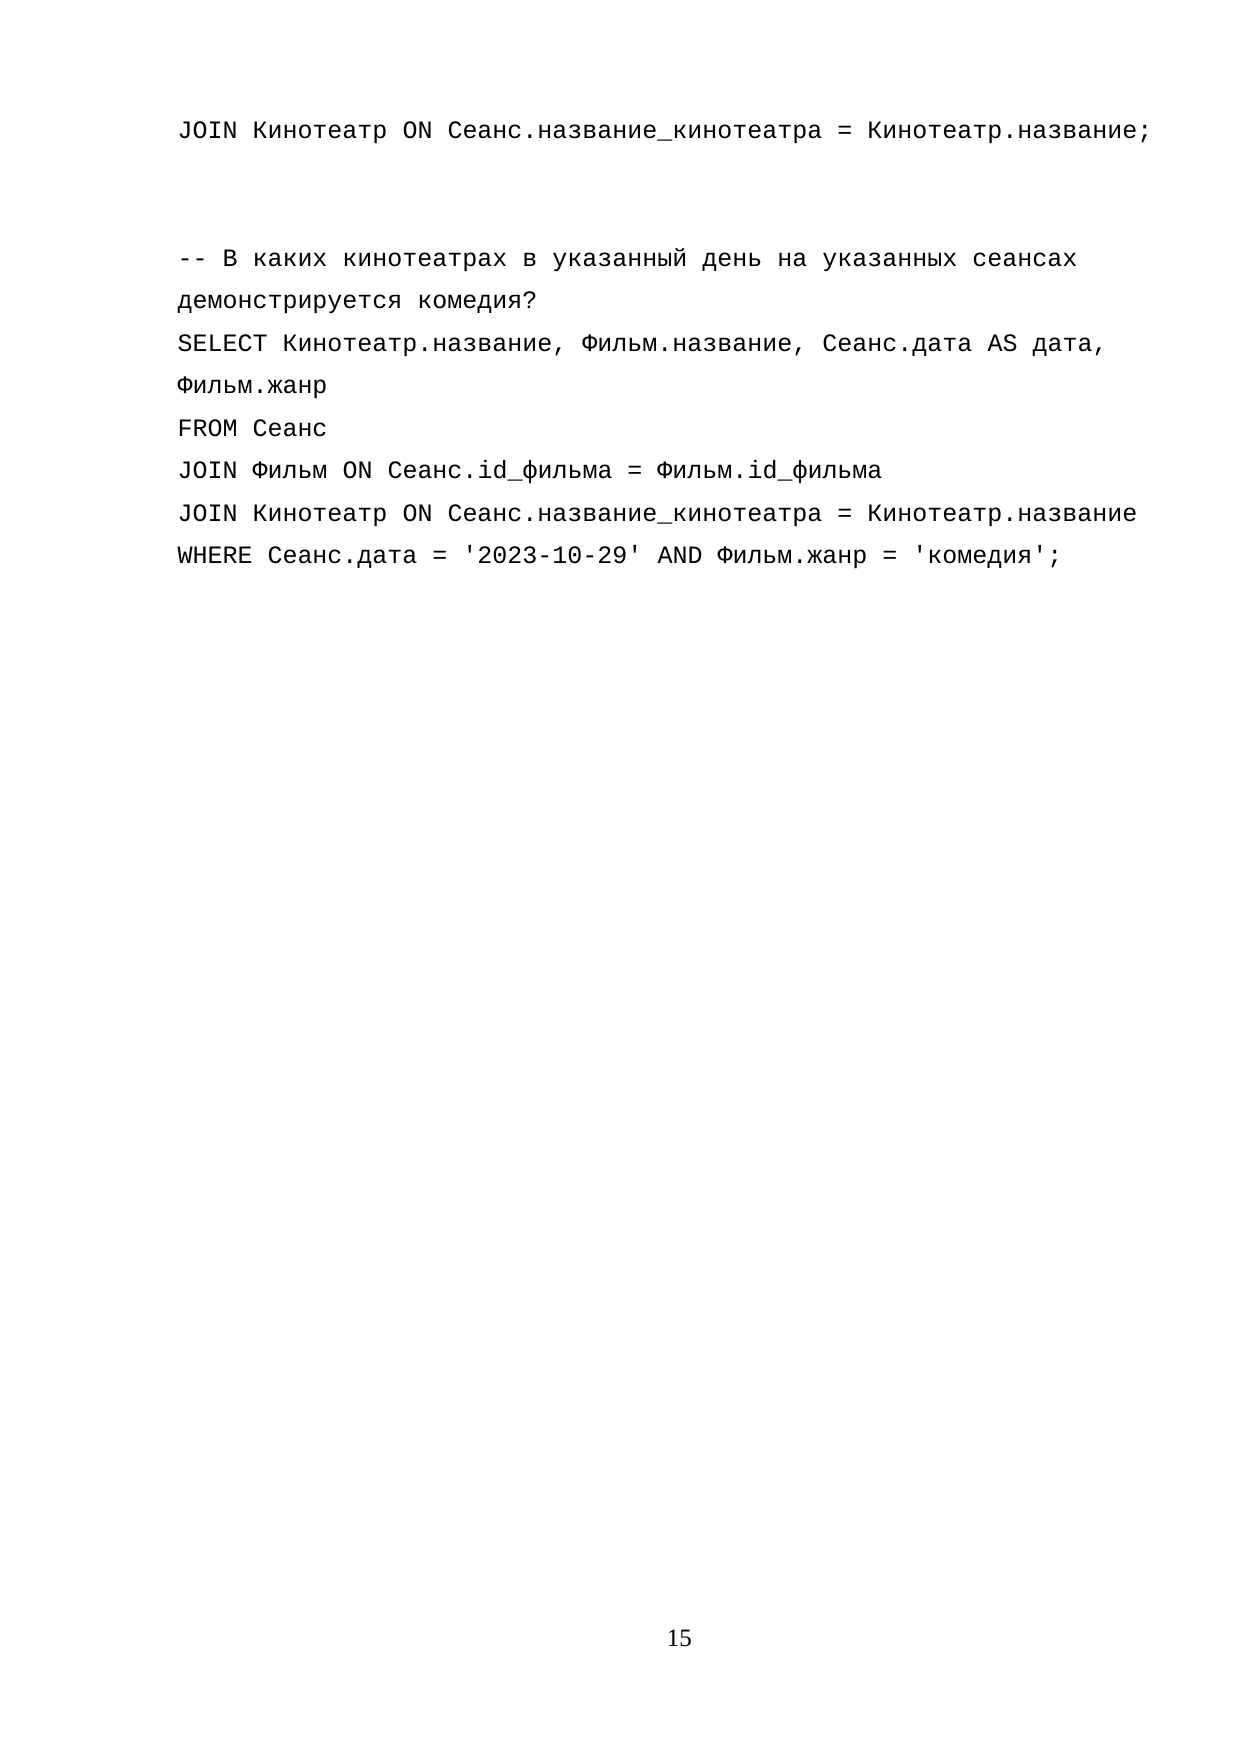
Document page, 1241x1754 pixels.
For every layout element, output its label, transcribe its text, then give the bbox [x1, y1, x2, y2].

text -- В каких кинотеатрах в указанный день на указанных сеансах демонстрируется комедия? [177, 246, 1181, 316]
text JOIN Фильм ON Сеанс.id_фильма = Фильм.id_фильма [177, 458, 1181, 486]
text SELECT Кинотеатр.название, Фильм.название, Сеанс.дата AS дата, Фильм.жанр [177, 331, 1181, 401]
text FROM Сеанс [177, 416, 1181, 444]
text JOIN Кинотеатр ON Сеанс.название_кинотеатра = Кинотеатр.название [177, 501, 1181, 529]
text WHERE Сеанс.дата = '2023-10-29' AND Фильм.жанр = 'комедия'; [177, 543, 1181, 571]
text JOIN Кинотеатр ON Сеанс.название_кинотеатра = Кинотеатр.название; [177, 118, 1181, 146]
